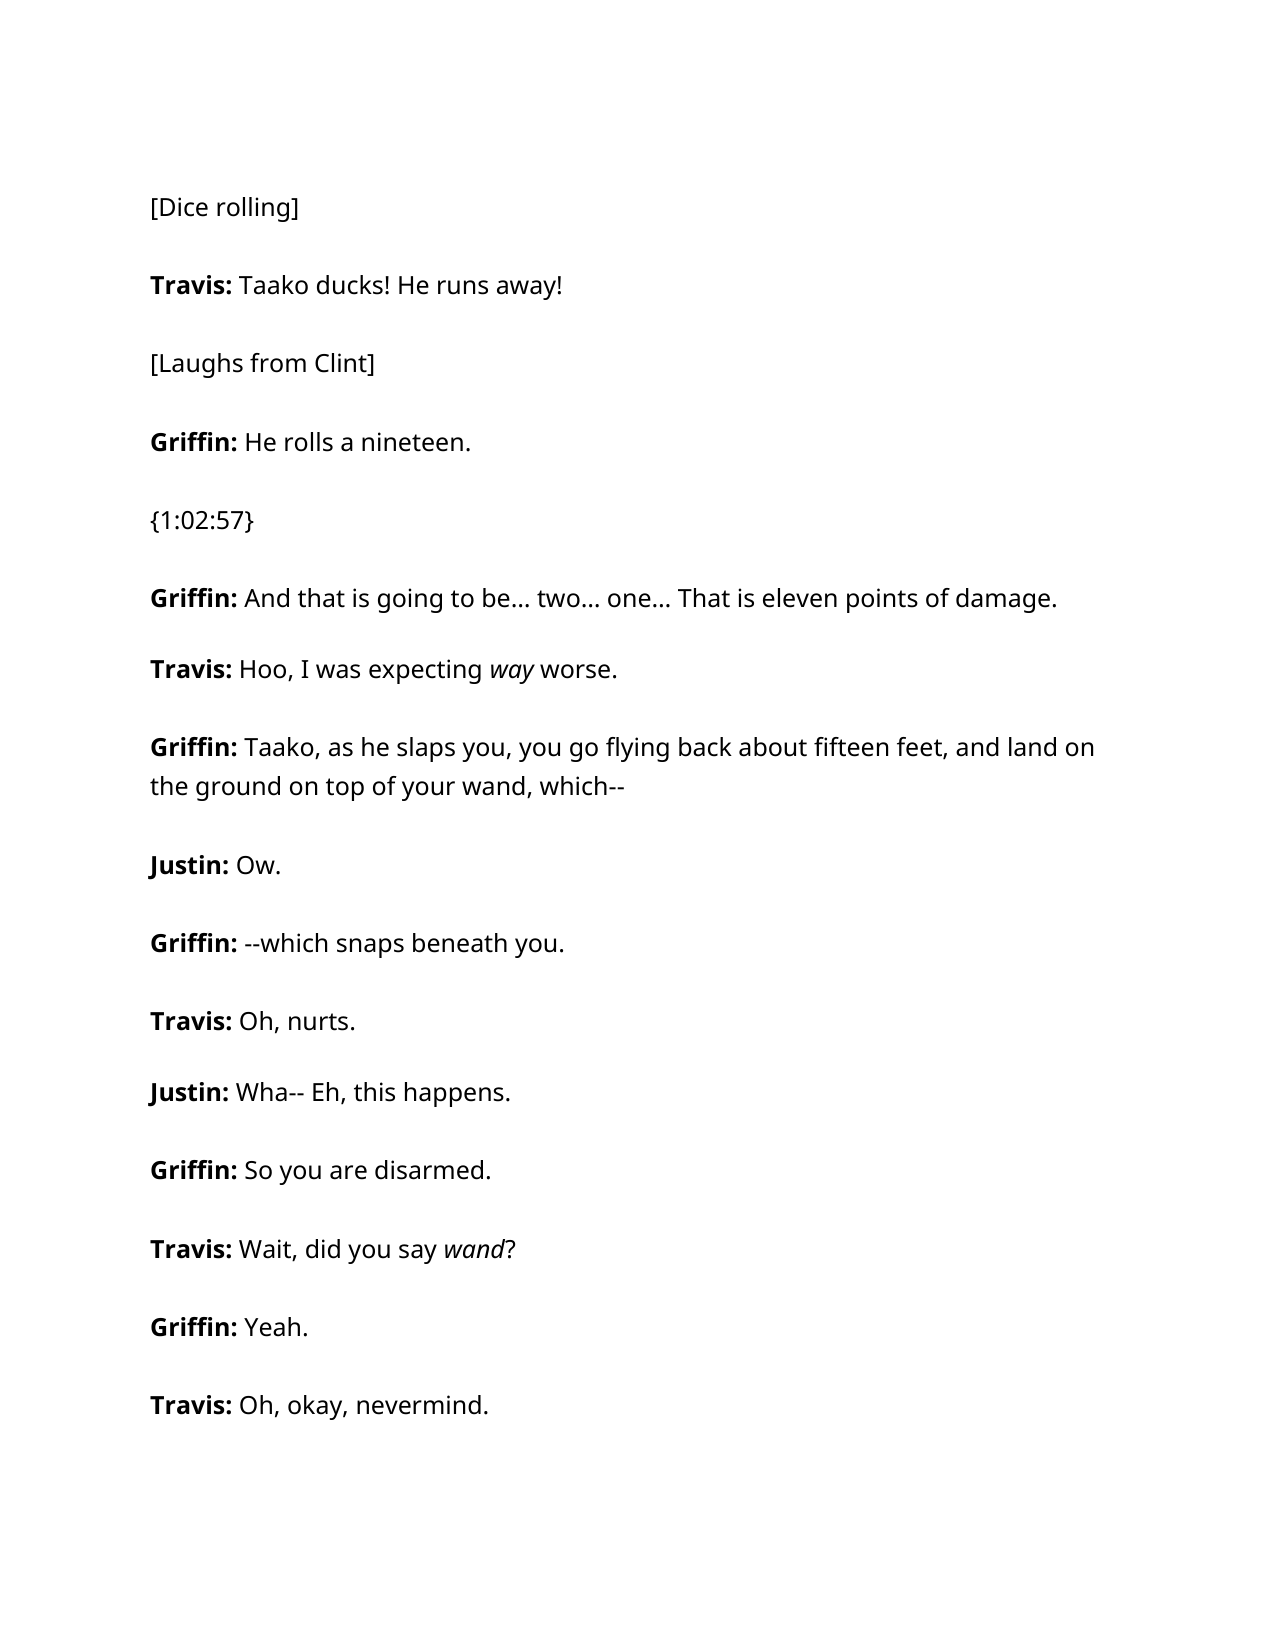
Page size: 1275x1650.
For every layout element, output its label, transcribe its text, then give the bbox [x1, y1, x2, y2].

text [Laughs from Clint] [150, 346, 1125, 380]
text Griffin: Taako, as he slaps you, you go flying back about fifteen feet, and land on the ground on top of your wand, which-- [150, 730, 1125, 803]
text Travis: Oh, nurts. [150, 1004, 1125, 1038]
text Travis: Hoo, I was expecting way worse. [150, 651, 1125, 686]
text {1:02:57} [150, 502, 1125, 537]
text Griffin: Yeah. [150, 1309, 1125, 1344]
text Travis: Oh, okay, nevermind. [150, 1388, 1125, 1422]
text Griffin: So you are disarmed. [150, 1153, 1125, 1187]
text Justin: Wha-- Eh, this happens. [150, 1074, 1125, 1109]
text Griffin: --which snaps beneath you. [150, 926, 1125, 960]
text Justin: Ow. [150, 847, 1125, 881]
text Griffin: And that is going to be… two… one… That is eleven points of damage. [150, 581, 1125, 615]
text Griffin: He rolls a nineteen. [150, 424, 1125, 458]
text [Dice rolling] [150, 189, 1125, 223]
text Travis: Wait, did you say wand? [150, 1231, 1125, 1265]
text Travis: Taako ducks! He runs away! [150, 267, 1125, 302]
